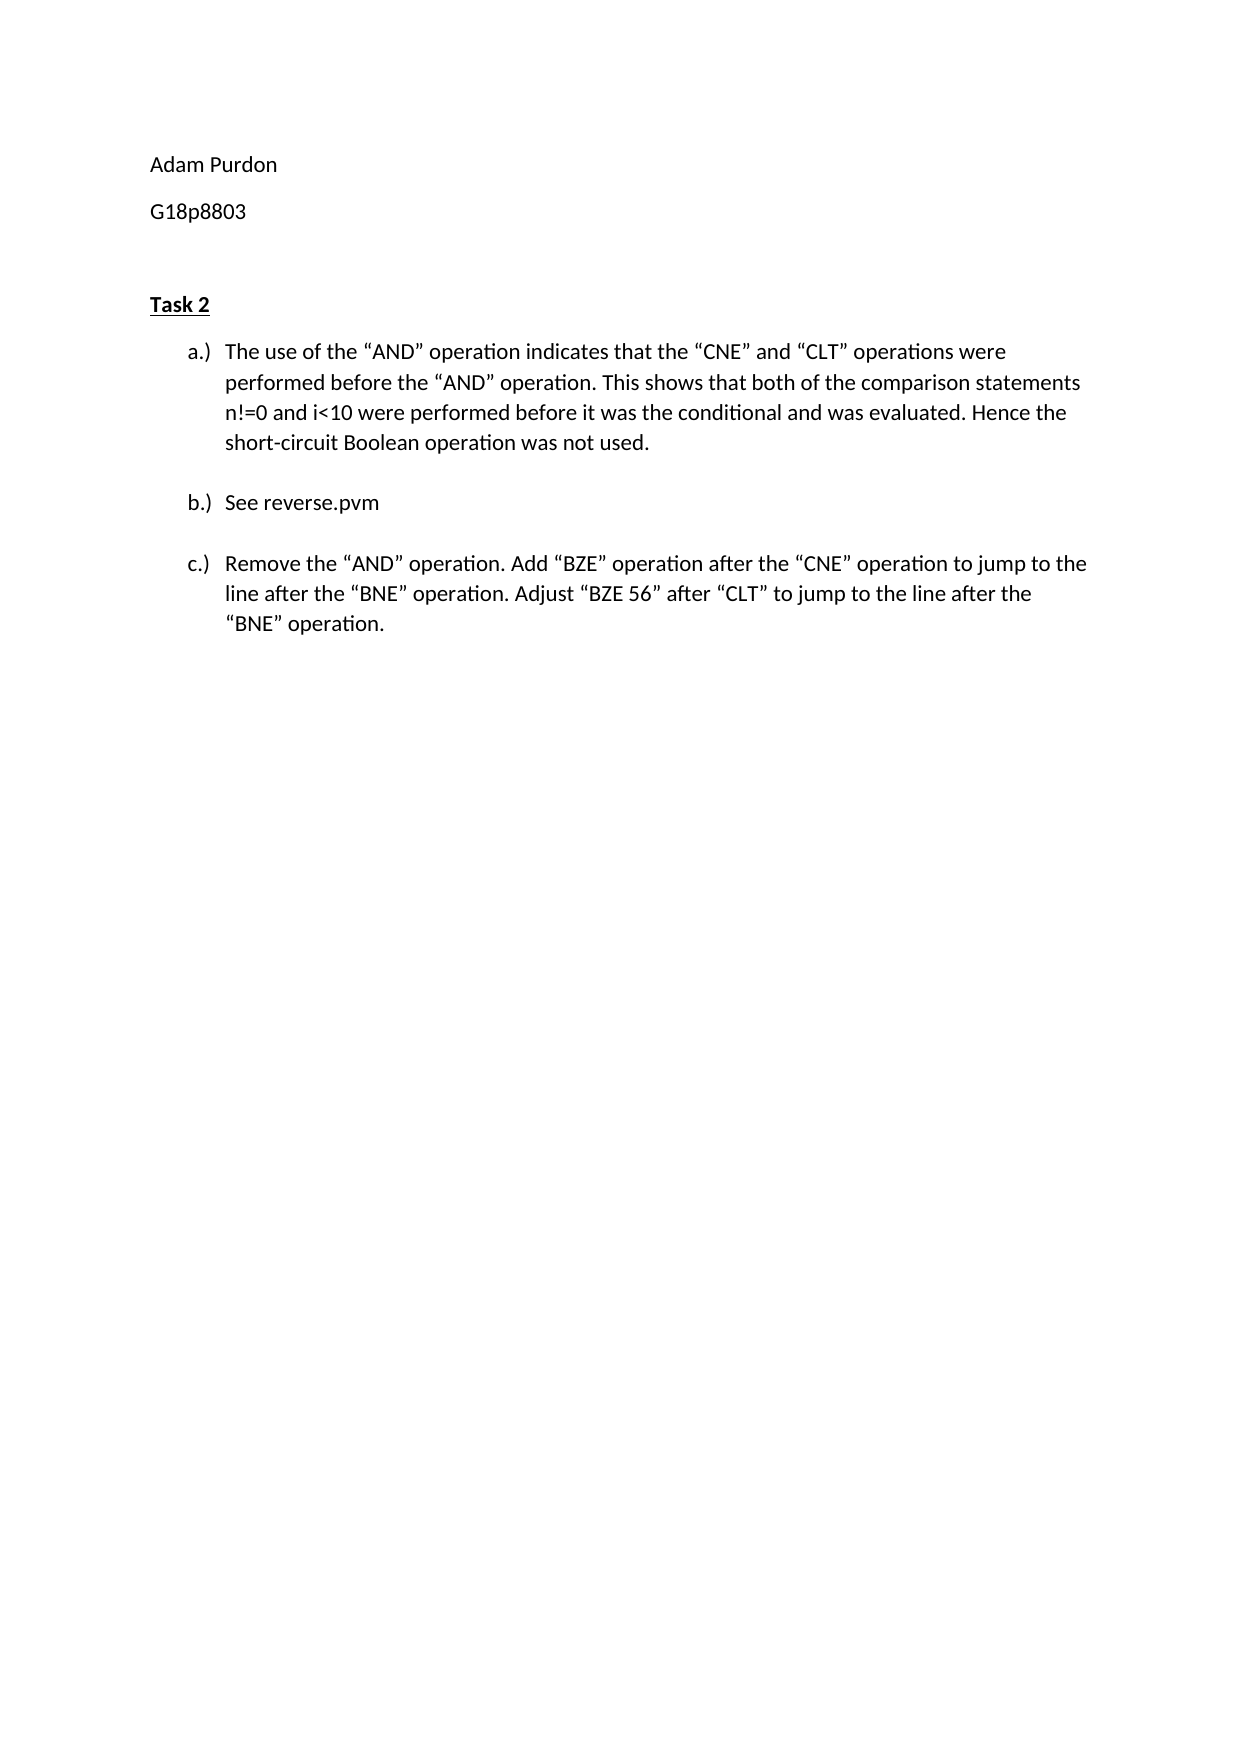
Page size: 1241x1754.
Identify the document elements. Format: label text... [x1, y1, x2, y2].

text Task 2 [150, 291, 1090, 319]
text G18p8803 [150, 197, 1090, 225]
list The use of the “AND” operation indicates that the “CNE” and “CLT” operations were performed before the “AND” operation. This shows that both of the comparison statements n!=0 and i<10 were performed before it was the conditional and was evaluated. Hence the short-circuit Boolean operation was not used. [187, 337, 1090, 456]
text Adam Purdon [150, 150, 1090, 178]
list Remove the “AND” operation. Add “BZE” operation after the “CNE” operation to jump to the line after the “BNE” operation. Adjust “BZE 56” after “CLT” to jump to the line after the “BNE” operation. [187, 549, 1090, 637]
list See reverse.pvm [187, 488, 1090, 517]
